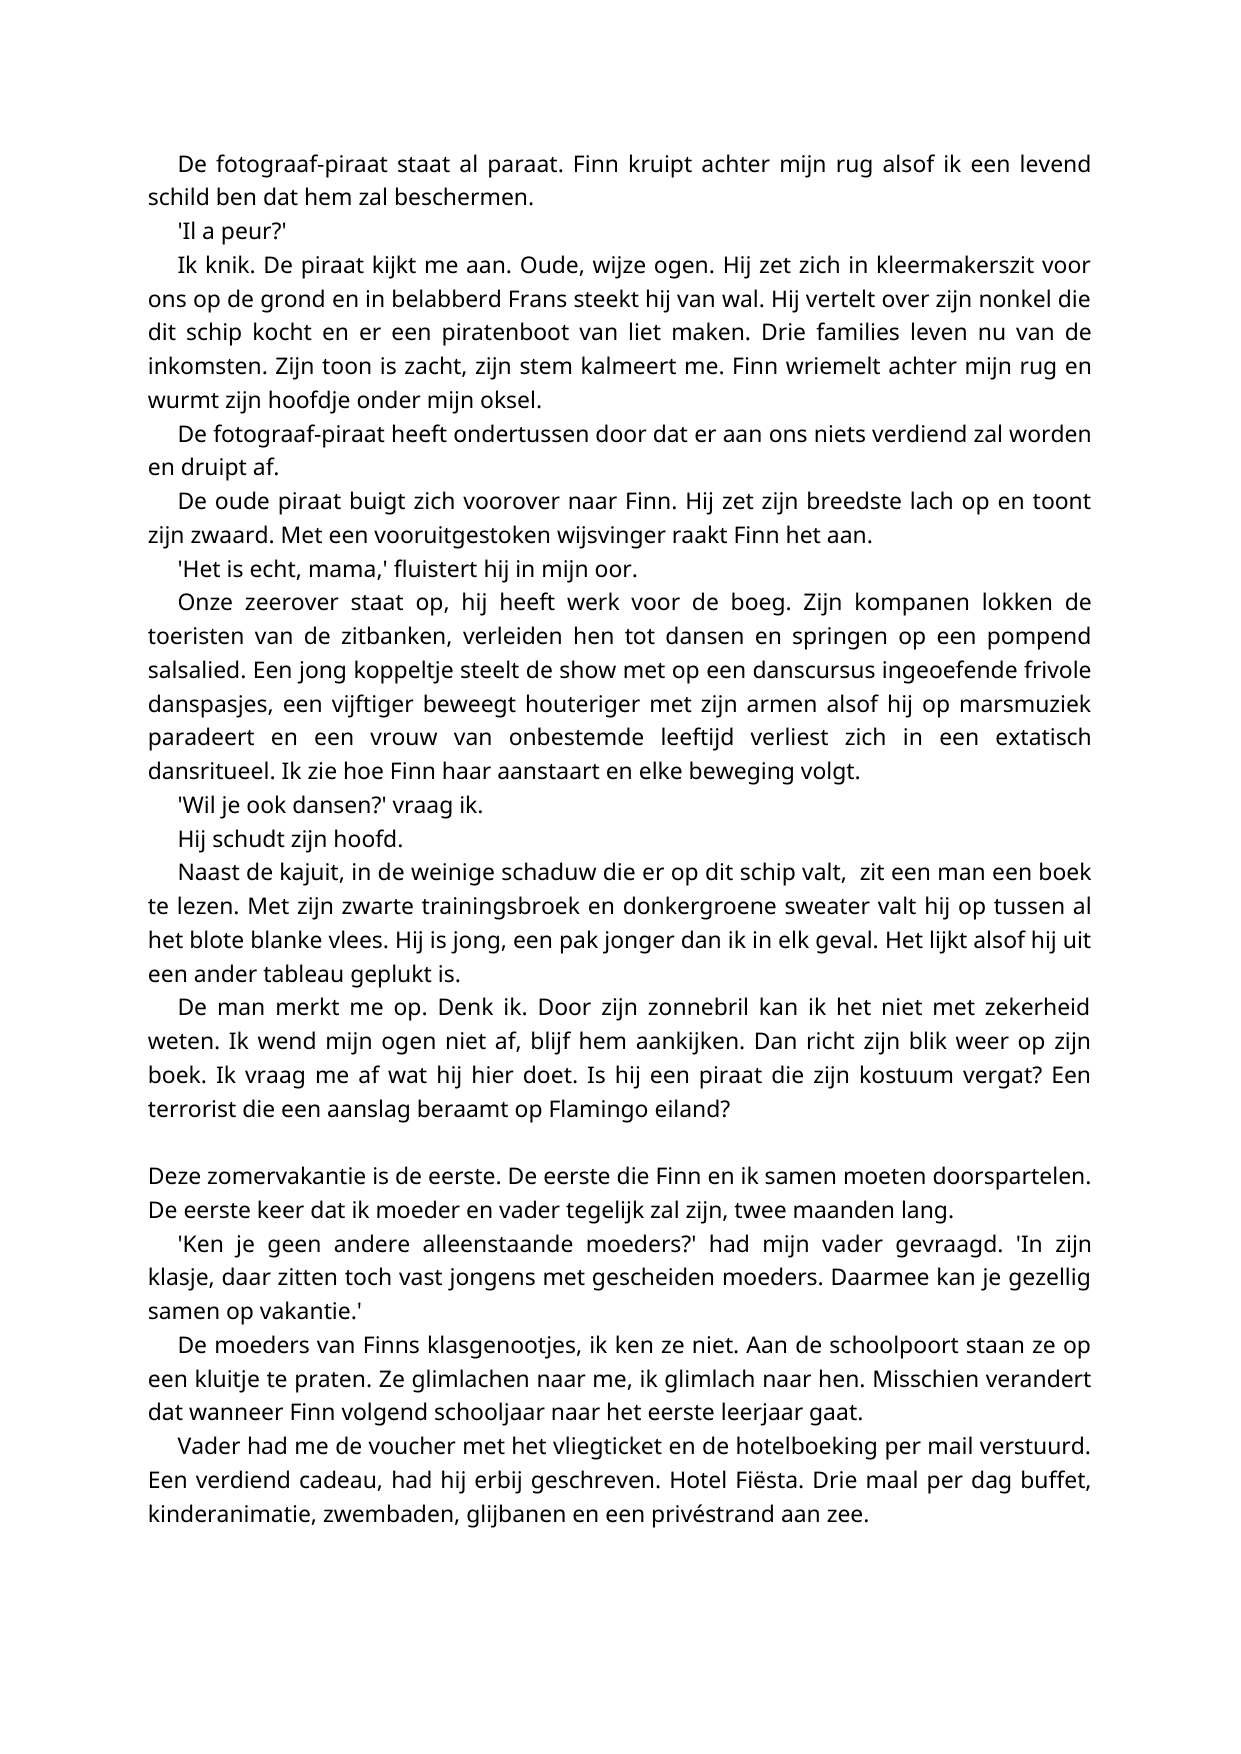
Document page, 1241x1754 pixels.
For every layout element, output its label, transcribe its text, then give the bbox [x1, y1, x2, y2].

text De moeders van Finns klasgenootjes, ik ken ze niet. Aan de schoolpoort staan ze op een kluitje te praten. Ze glimlachen naar me, ik glimlach naar hen. Misschien verandert dat wanneer Finn volgend schooljaar naar het eerste leerjaar gaat. [148, 1329, 1093, 1428]
text Onze zeerover staat op, hij heeft werk voor de boeg. Zijn kompanen lokken de toeristen van de zitbanken, verleiden hen tot dansen en springen op een pompend salsalied. Een jong koppeltje steelt de show met op een danscursus ingeoefende frivole danspasjes, een vijftiger beweegt houteriger met zijn armen alsof hij op marsmuziek paradeert en een vrouw van onbestemde leeftijd verliest zich in een extatisch dansritueel. Ik zie hoe Finn haar aanstaart en elke beweging volgt. [148, 586, 1093, 786]
text Deze zomervakantie is de eerste. De eerste die Finn en ik samen moeten doorspartelen. De eerste keer dat ik moeder en vader tegelijk zal zijn, twee maanden lang. [148, 1160, 1093, 1225]
text Hij schudt zijn hoofd. [148, 823, 1093, 854]
text De fotograaf-piraat staat al paraat. Finn kruipt achter mijn rug alsof ik een levend schild ben dat hem zal beschermen. [148, 148, 1093, 213]
text 'Wil je ook dansen?' vraag ik. [148, 789, 1093, 820]
text De fotograaf-piraat heeft ondertussen door dat er aan ons niets verdiend zal worden en druipt af. [148, 418, 1093, 483]
text 'Il a peur?' [148, 215, 1093, 246]
text De oude piraat buigt zich voorover naar Finn. Hij zet zijn breedste lach op en toont zijn zwaard. Met een vooruitgestoken wijsvinger raakt Finn het aan. [148, 485, 1093, 550]
text 'Ken je geen andere alleenstaande moeders?' had mijn vader gevraagd. 'In zijn klasje, daar zitten toch vast jongens met gescheiden moeders. Daarmee kan je gezellig samen op vakantie.' [148, 1228, 1093, 1326]
text Naast de kajuit, in de weinige schaduw die er op dit schip valt, zit een man een boek te lezen. Met zijn zwarte trainingsbroek en donkergroene sweater valt hij op tussen al het blote blanke vlees. Hij is jong, een pak jonger dan ik in elk geval. Het lijkt alsof hij uit een ander tableau geplukt is. [148, 856, 1093, 989]
text Vader had me de voucher met het vliegticket en de hotelboeking per mail verstuurd. Een verdiend cadeau, had hij erbij geschreven. Hotel Fiësta. Drie maal per dag buffet, kinderanimatie, zwembaden, glijbanen en een privéstrand aan zee. [148, 1430, 1093, 1529]
text 'Het is echt, mama,' fluistert hij in mijn oor. [148, 553, 1093, 584]
text Ik knik. De piraat kijkt me aan. Oude, wijze ogen. Hij zet zich in kleermakerszit voor ons op de grond en in belabberd Frans steekt hij van wal. Hij vertelt over zijn nonkel die dit schip kocht en er een piratenboot van liet maken. Drie families leven nu van de inkomsten. Zijn toon is zacht, zijn stem kalmeert me. Finn wriemelt achter mijn rug en wurmt zijn hoofdje onder mijn oksel. [148, 249, 1093, 415]
text De man merkt me op. Denk ik. Door zijn zonnebril kan ik het niet met zekerheid weten. Ik wend mijn ogen niet af, blijf hem aankijken. Dan richt zijn blik weer op zijn boek. Ik vraag me af wat hij hier doet. Is hij een piraat die zijn kostuum vergat? Een terrorist die een aanslag beraamt op Flamingo eiland? [148, 991, 1093, 1124]
